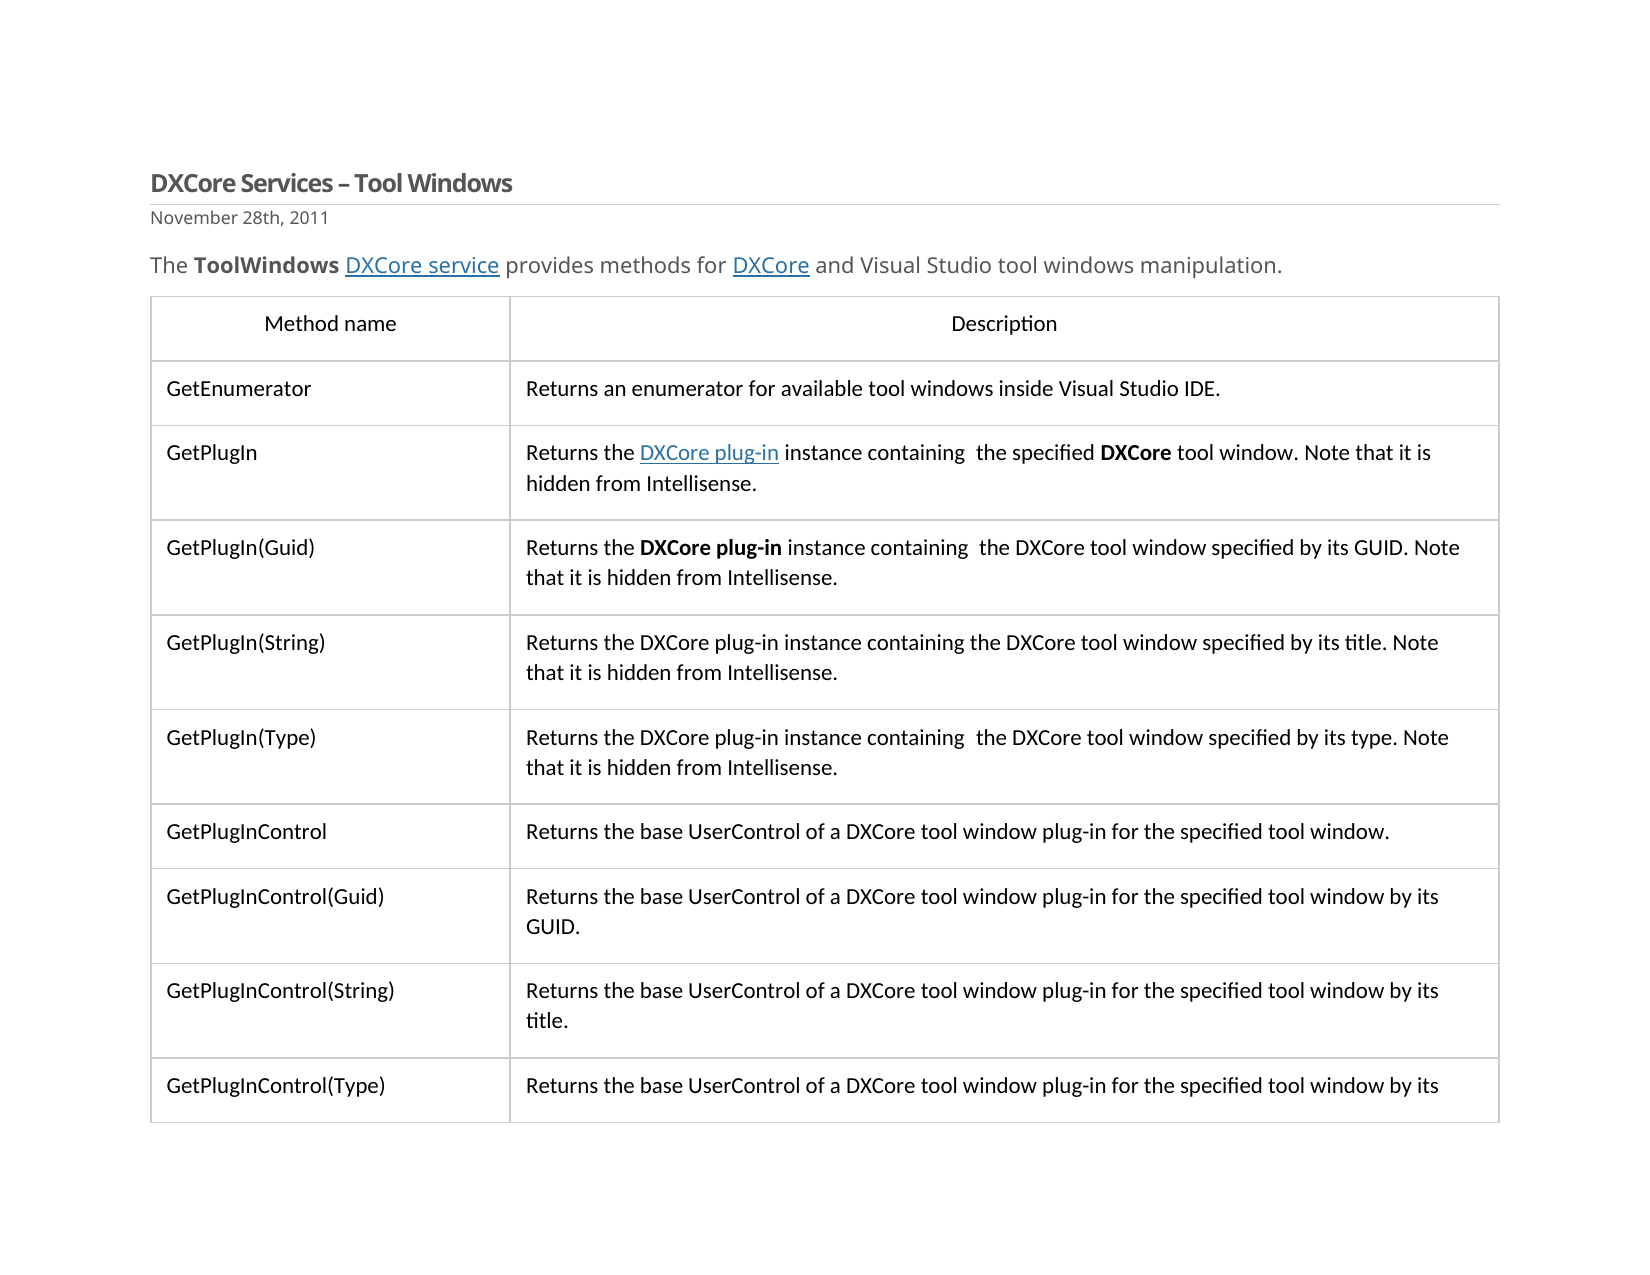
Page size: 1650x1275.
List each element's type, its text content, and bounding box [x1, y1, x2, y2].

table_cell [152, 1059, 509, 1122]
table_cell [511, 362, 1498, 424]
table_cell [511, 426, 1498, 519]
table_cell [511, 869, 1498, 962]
subtitle DXCore Services – Tool Windows [150, 166, 1500, 204]
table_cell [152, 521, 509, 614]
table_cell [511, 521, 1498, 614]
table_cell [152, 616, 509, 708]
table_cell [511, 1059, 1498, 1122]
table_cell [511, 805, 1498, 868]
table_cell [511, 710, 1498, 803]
text The ToolWindows DXCore service provides methods for DXCore and Visual Studio tool windows manipulation. [150, 248, 1500, 280]
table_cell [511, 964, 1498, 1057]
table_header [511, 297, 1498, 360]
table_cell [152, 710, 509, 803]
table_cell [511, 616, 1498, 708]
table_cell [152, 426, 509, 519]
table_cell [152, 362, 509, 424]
text November 28th, 2011 [150, 205, 1500, 229]
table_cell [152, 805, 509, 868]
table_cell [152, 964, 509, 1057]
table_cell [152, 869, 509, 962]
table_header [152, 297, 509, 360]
